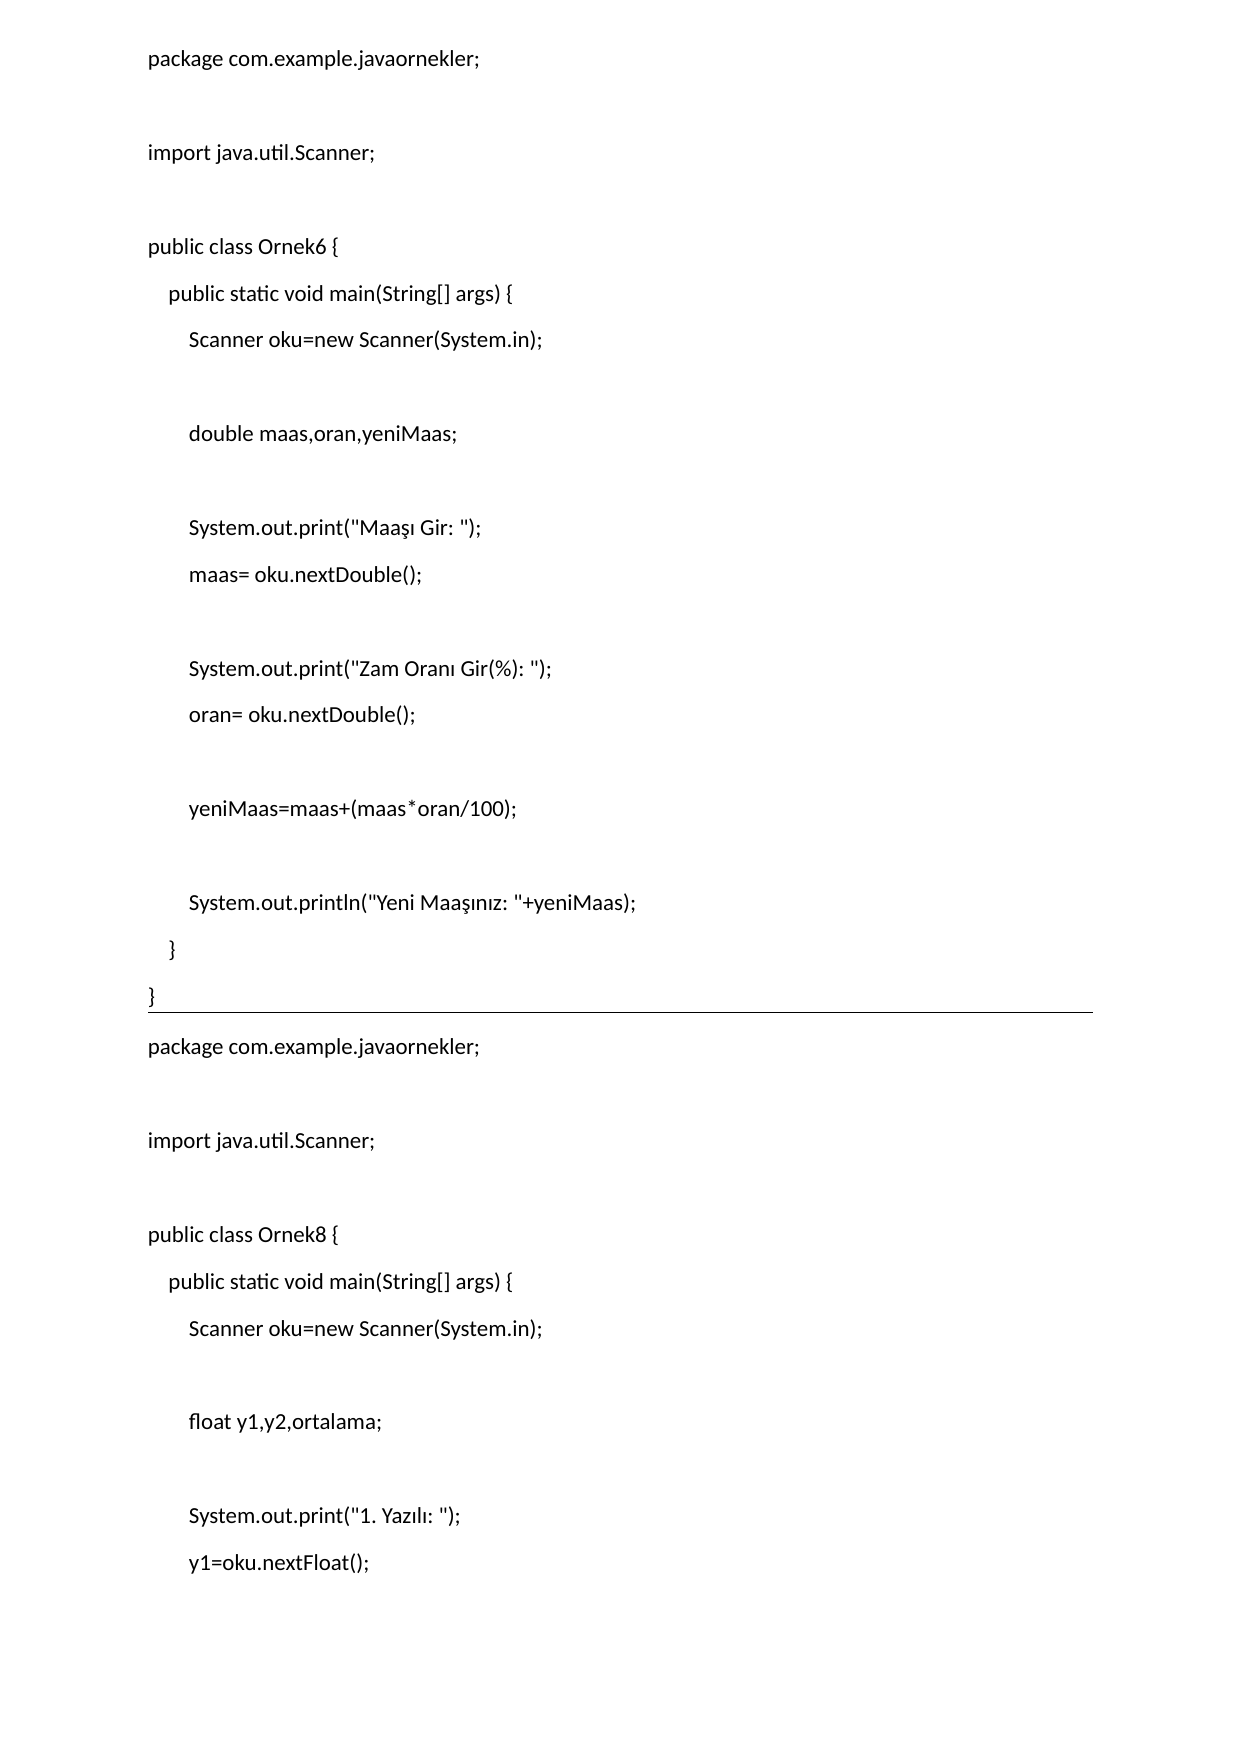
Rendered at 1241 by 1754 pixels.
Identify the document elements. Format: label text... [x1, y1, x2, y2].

text public static void main(String[] args) { [148, 279, 1093, 307]
text import java.util.Scanner; [148, 138, 1093, 166]
text yeniMaas=maas+(maas*oran/100); [148, 794, 1093, 822]
text public static void main(String[] args) { [148, 1267, 1093, 1295]
text y1=oku.nextFloat(); [148, 1548, 1093, 1576]
text System.out.println("Yeni Maaşınız: "+yeniMaas); [148, 888, 1093, 916]
text import java.util.Scanner; [148, 1126, 1093, 1154]
text package com.example.javaornekler; [148, 1032, 1093, 1060]
text float y1,y2,ortalama; [148, 1407, 1093, 1435]
text } [148, 935, 1093, 963]
text public class Ornek8 { [148, 1220, 1093, 1248]
text System.out.print("1. Yazılı: "); [148, 1501, 1093, 1529]
text maas= oku.nextDouble(); [148, 560, 1093, 588]
text System.out.print("Zam Oranı Gir(%): "); [148, 654, 1093, 682]
text oran= oku.nextDouble(); [148, 701, 1093, 729]
text Scanner oku=new Scanner(System.in); [148, 1314, 1093, 1342]
text } [148, 982, 1093, 1012]
text System.out.print("Maaşı Gir: "); [148, 513, 1093, 541]
text Scanner oku=new Scanner(System.in); [148, 326, 1093, 354]
text package com.example.javaornekler; [148, 44, 1093, 72]
text public class Ornek6 { [148, 232, 1093, 260]
text double maas,oran,yeniMaas; [148, 419, 1093, 447]
